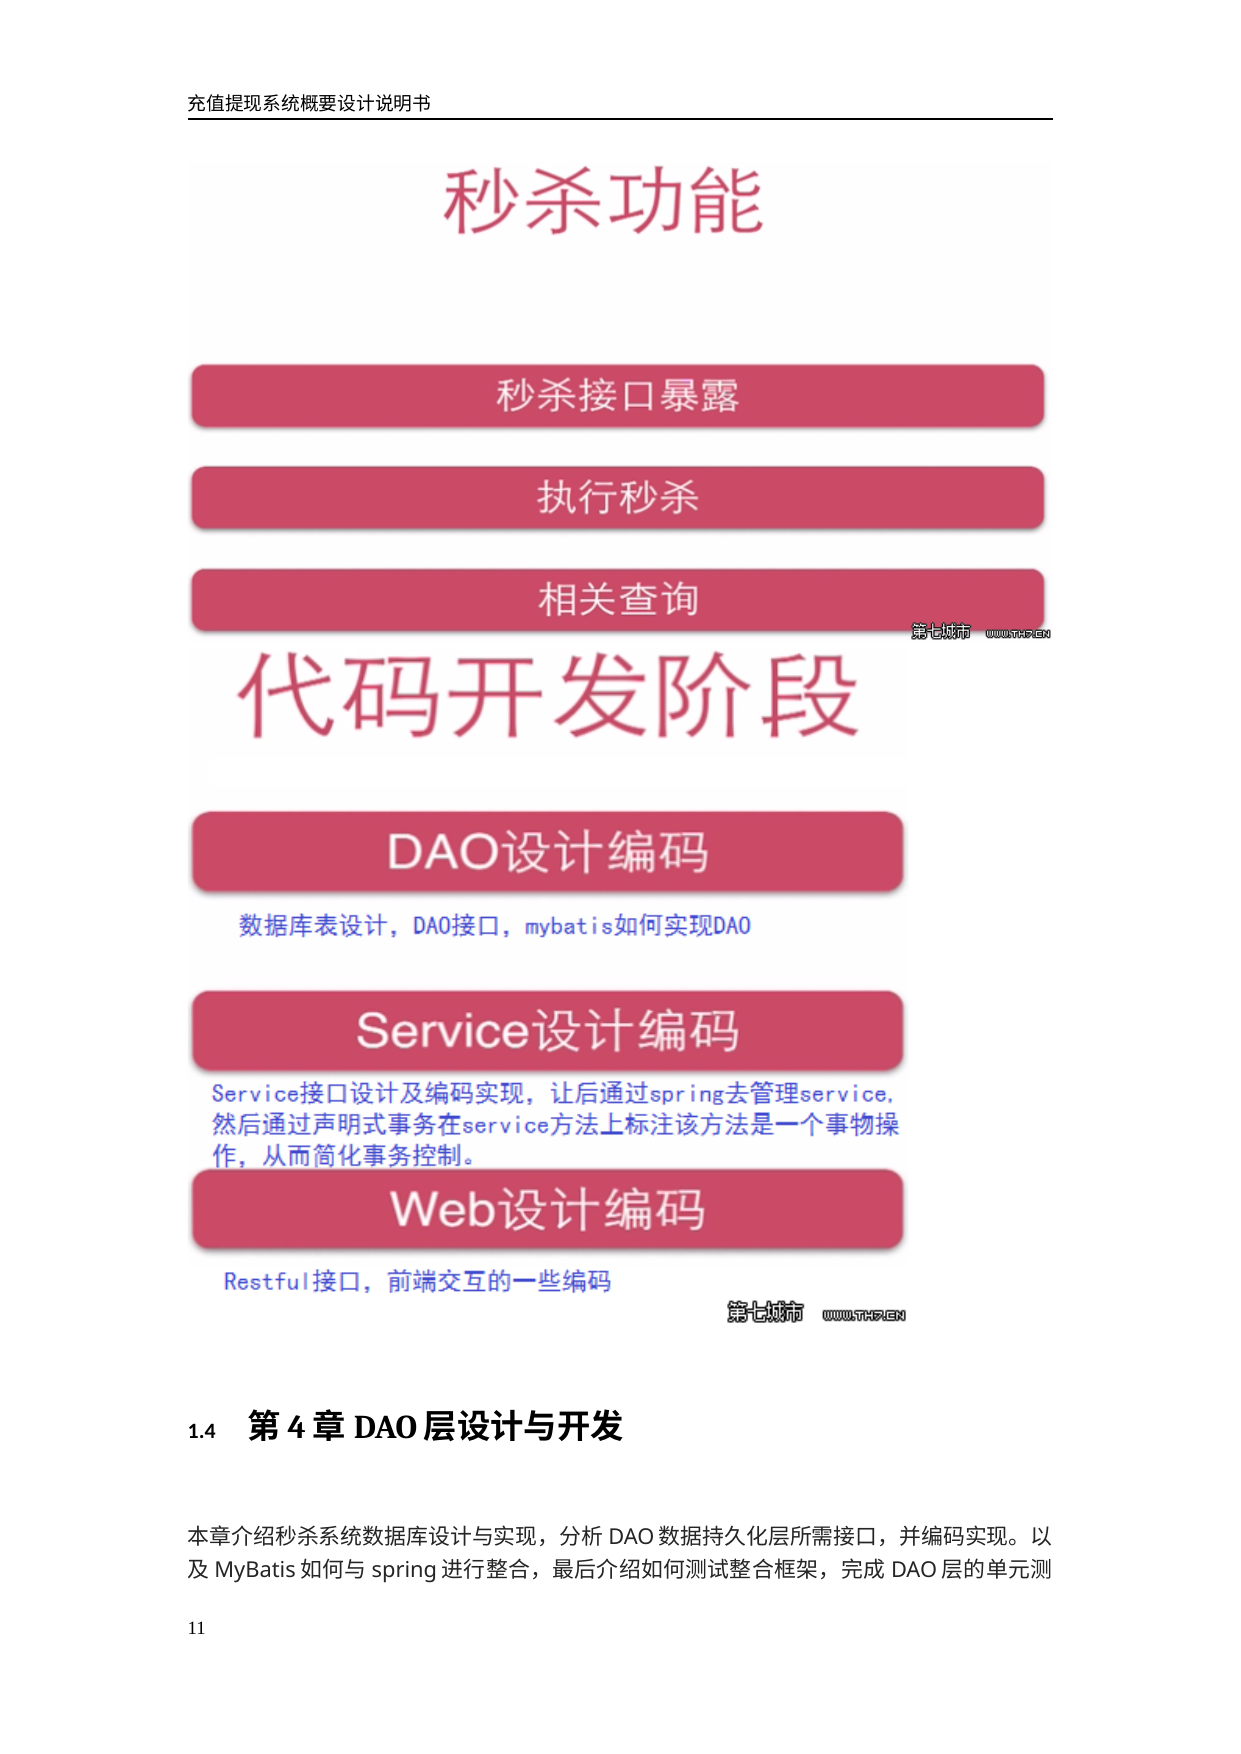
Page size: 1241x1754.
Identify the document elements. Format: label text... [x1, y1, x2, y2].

picture [187, 649, 909, 1326]
subtitle 第4章 DAO层设计与开发 [187, 1392, 1053, 1457]
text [187, 1519, 1053, 1584]
picture [187, 162, 1053, 642]
